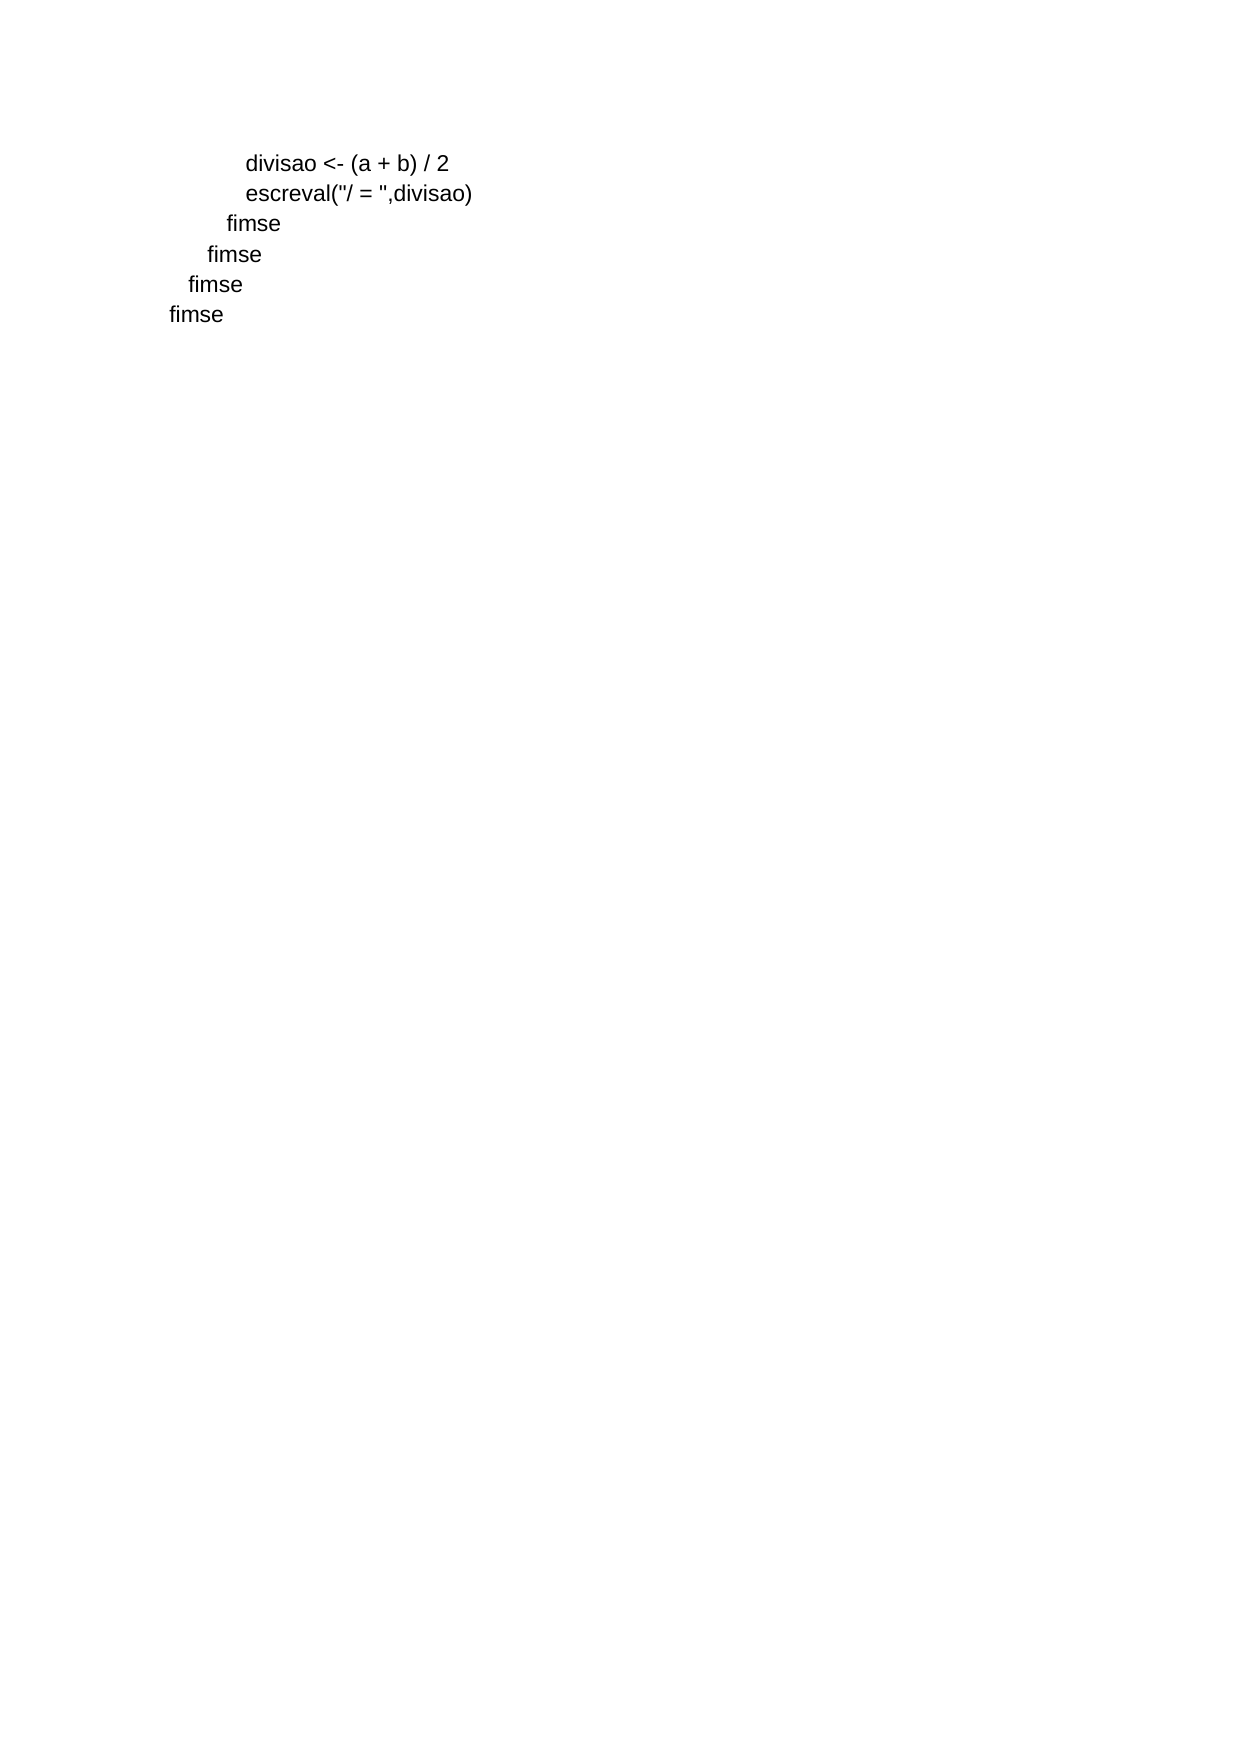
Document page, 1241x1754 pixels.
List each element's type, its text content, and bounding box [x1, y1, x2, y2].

text fimse [150, 301, 1090, 327]
text fimse [150, 241, 1090, 267]
text fimse [150, 271, 1090, 297]
text escreval("/ = ",divisao) [150, 180, 1090, 207]
text fimse [150, 210, 1090, 237]
text divisao <- (a + b) / 2 [150, 150, 1090, 176]
